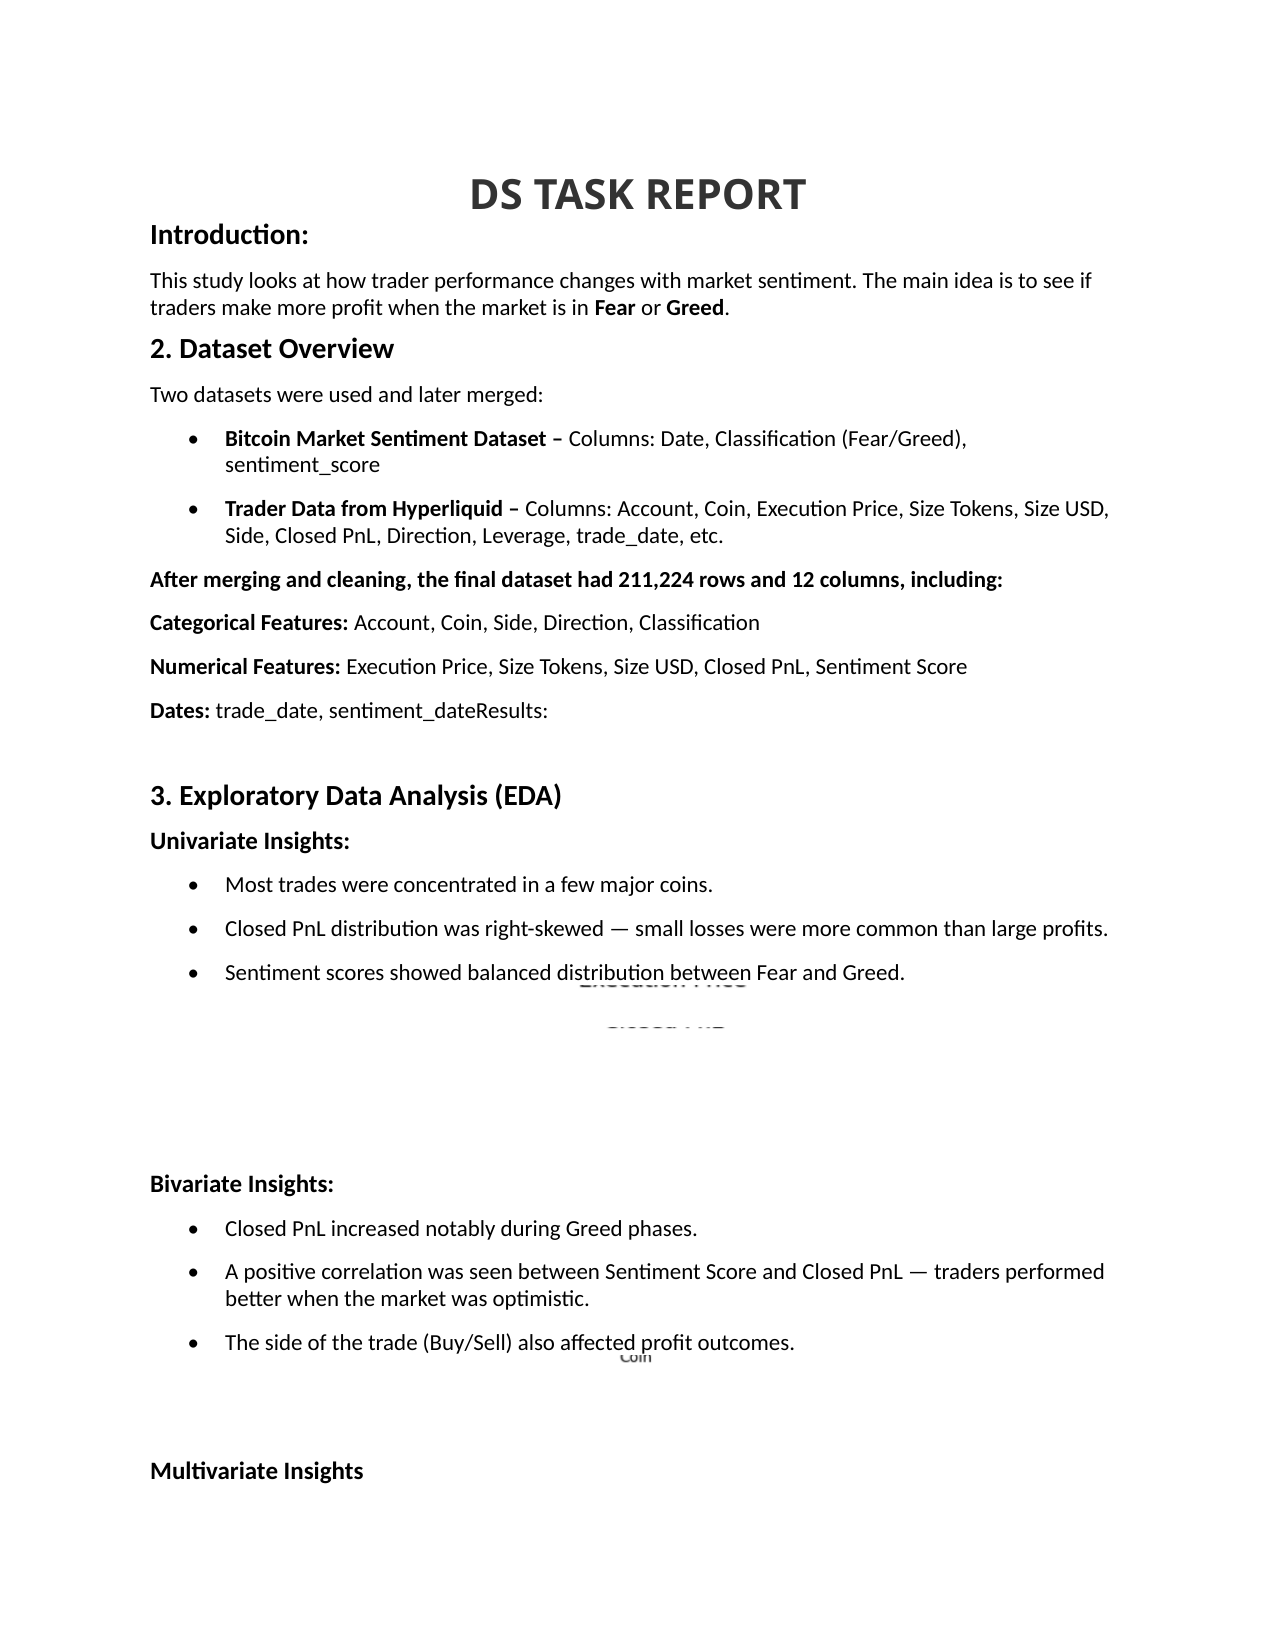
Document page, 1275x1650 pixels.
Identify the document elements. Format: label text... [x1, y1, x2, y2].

text DS TASK REPORT [150, 187, 1125, 214]
list The side of the trade (Buy/Sell) also affected profit outcomes. [187, 1329, 1125, 1356]
list Sentiment scores showed balanced distribution between Fear and Greed. [187, 958, 1125, 985]
list Trader Data from Hyperliquid – Columns: Account, Coin, Execution Price, Size Tokens, Size USD, Side, Closed PnL, Direction, Leverage, trade_date, etc. [187, 495, 1125, 549]
text Dates: trade_date, sentiment_dateResults: [150, 697, 1125, 723]
text Numerical Features: Execution Price, Size Tokens, Size USD, Closed PnL, Sentiment Score [150, 653, 1125, 680]
text Two datasets were used and later merged: [150, 381, 1125, 408]
text 2. Dataset Overview [150, 337, 1125, 364]
list Most trades were concentrated in a few major coins. [187, 871, 1125, 898]
text Categorical Features: Account, Coin, Side, Direction, Classification [150, 609, 1125, 636]
list A positive correlation was seen between Sentiment Score and Closed PnL — traders performed better when the market was optimistic. [187, 1258, 1125, 1312]
list Bitcoin Market Sentiment Dataset – Columns: Date, Classification (Fear/Greed), sentiment_score [187, 424, 1125, 478]
text Bivariate Insights: [150, 1171, 1125, 1198]
text This study looks at how trader performance changes with market sentiment. The main idea is to see if traders make more profit when the market is in Fear or Greed. [150, 266, 1125, 320]
list Closed PnL distribution was right-skewed — small losses were more common than large profits. [187, 915, 1125, 942]
text After merging and cleaning, the final dataset had 211,224 rows and 12 columns, including: [150, 566, 1125, 593]
text Introduction: [150, 223, 1125, 250]
text Multivariate Insights [150, 1458, 1125, 1484]
text 3. Exploratory Data Analysis (EDA) [150, 784, 1125, 811]
text Univariate Insights: [150, 827, 1125, 854]
list Closed PnL increased notably during Greed phases. [187, 1214, 1125, 1241]
